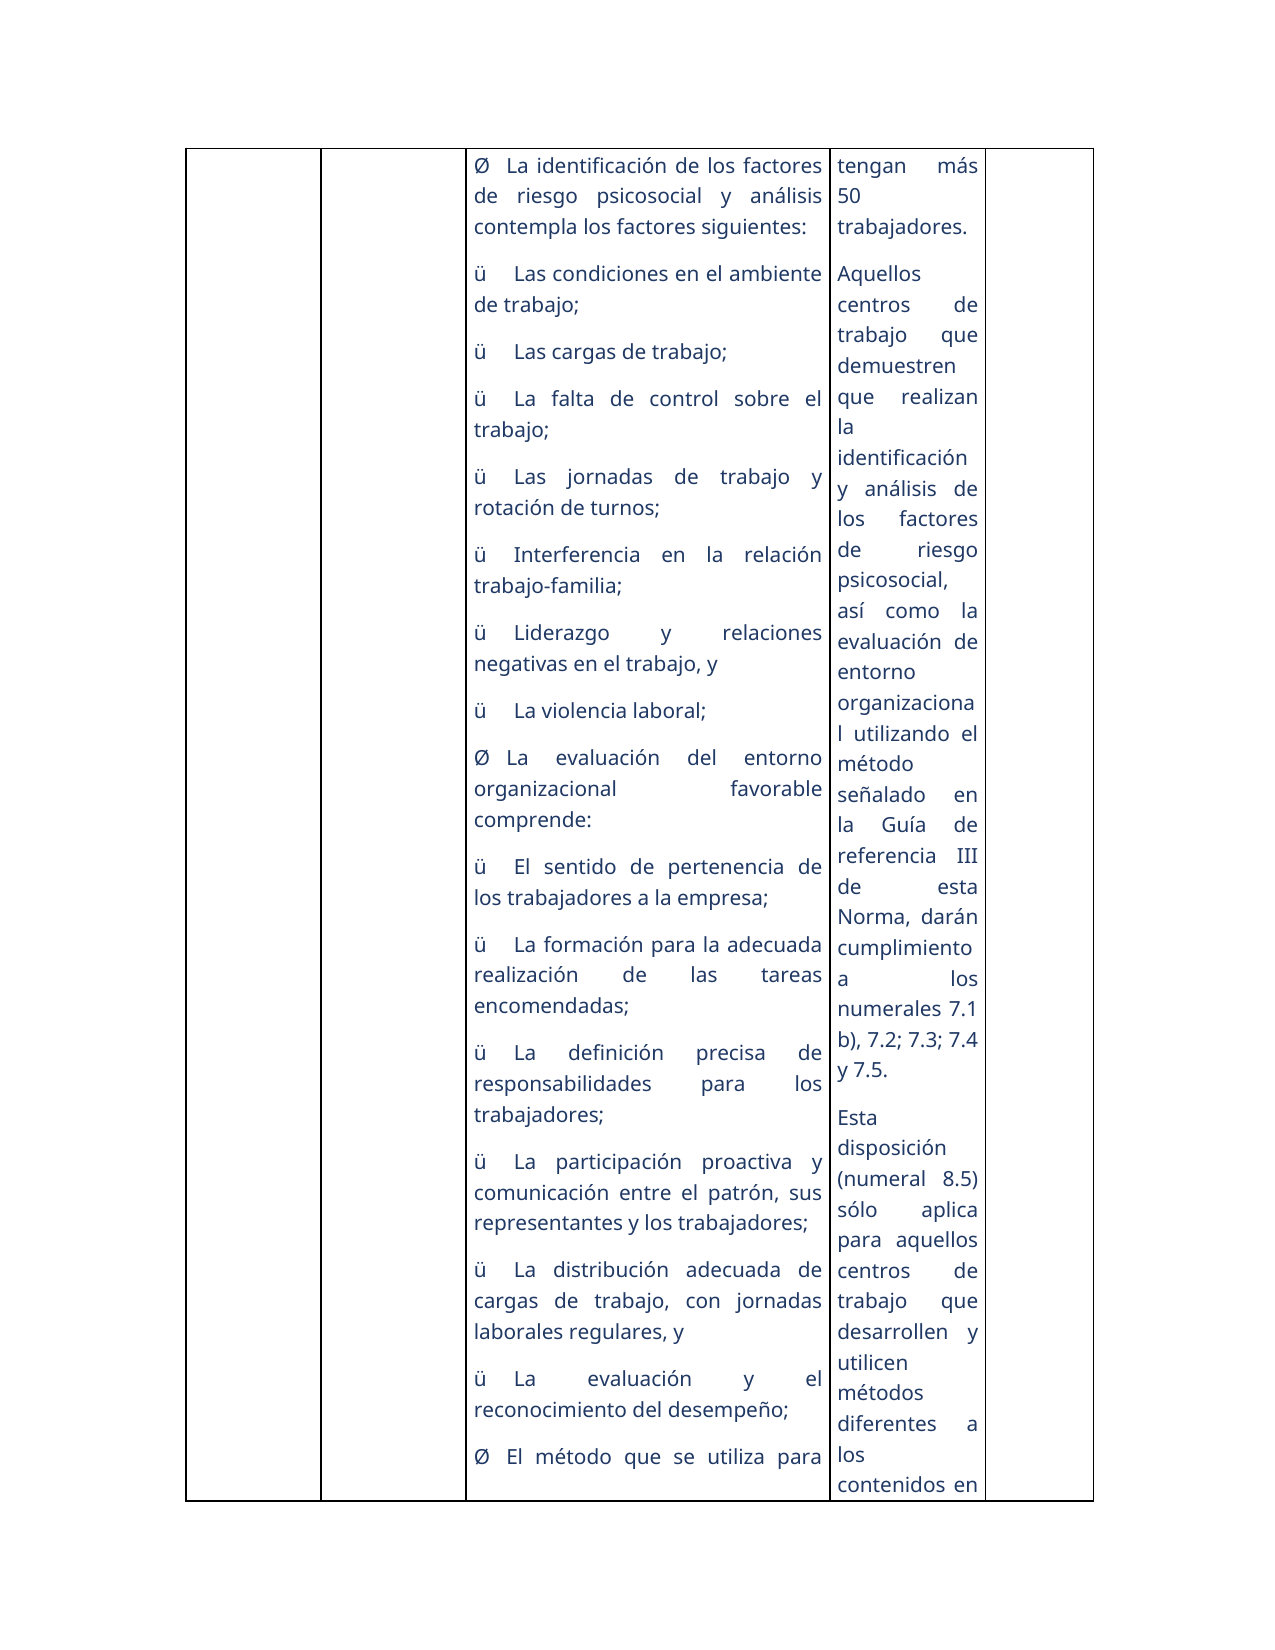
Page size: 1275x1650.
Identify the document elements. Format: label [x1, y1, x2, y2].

table_header [831, 149, 985, 1500]
table_header [322, 149, 465, 1500]
table_header [187, 149, 320, 1500]
table_header [986, 149, 1093, 1500]
table_header [467, 149, 829, 1500]
